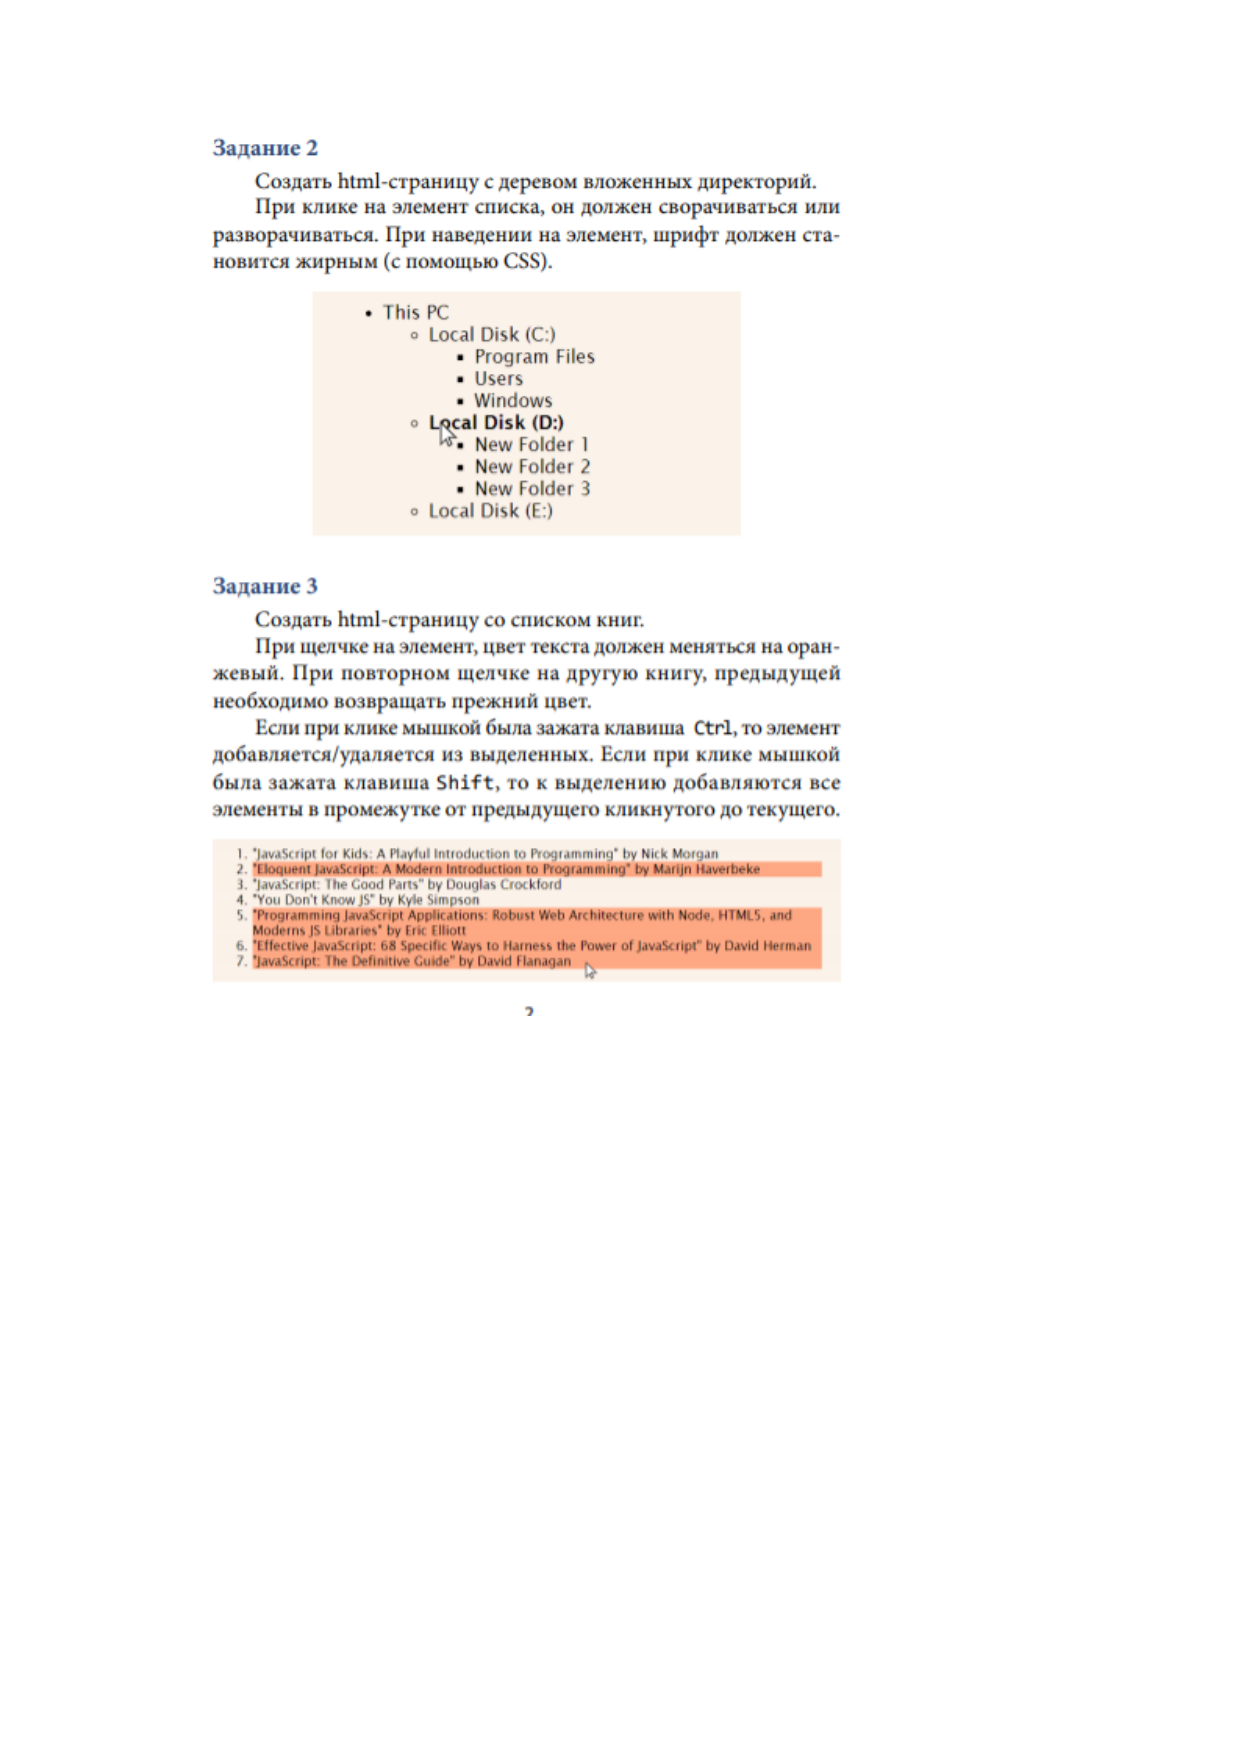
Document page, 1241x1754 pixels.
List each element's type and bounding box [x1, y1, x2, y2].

picture [177, 118, 874, 1016]
